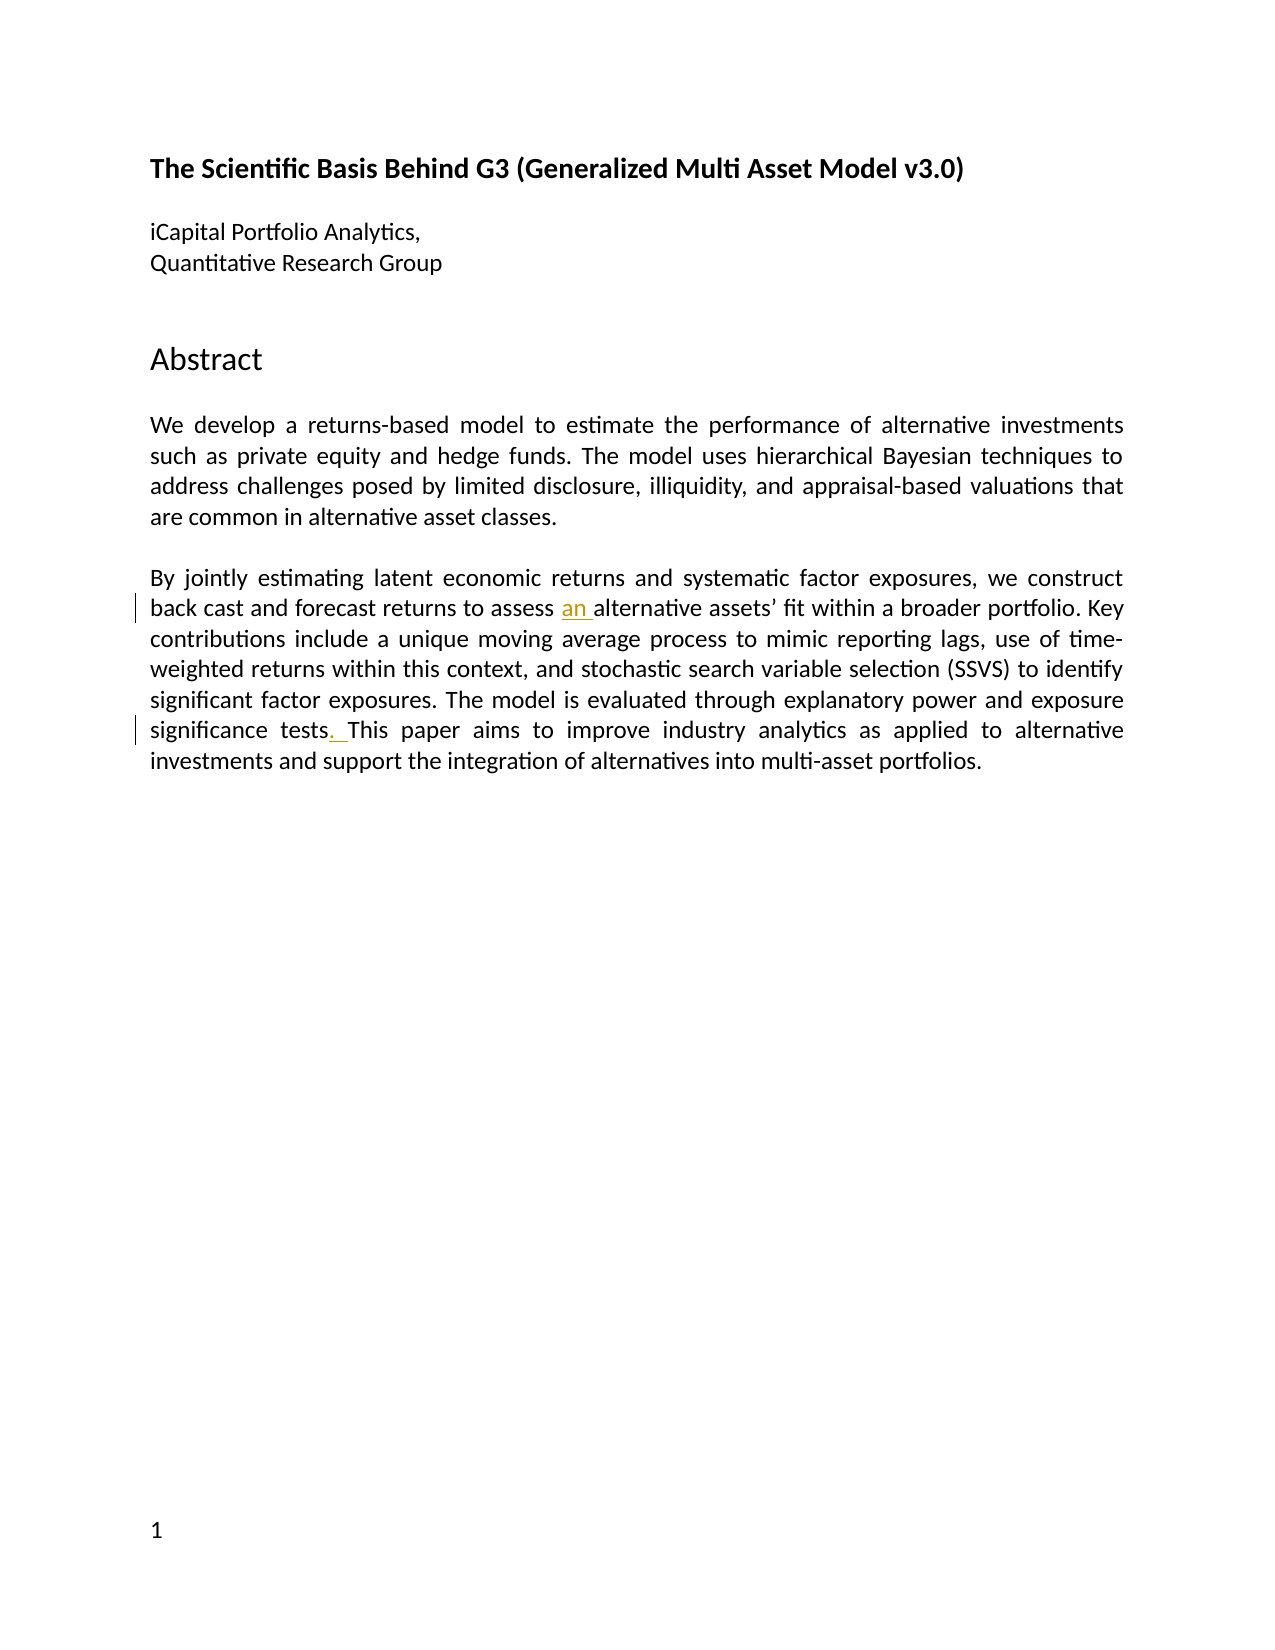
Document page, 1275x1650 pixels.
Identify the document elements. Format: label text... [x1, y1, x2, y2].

text iCapital Portfolio Analytics, [150, 216, 1125, 247]
text We develop a returns-based model to estimate the performance of alternative investments such as private equity and hedge funds. The model uses hierarchical Bayesian techniques to address challenges posed by limited disclosure, illiquidity, and appraisal-based valuations that are common in alternative asset classes. [150, 409, 1125, 532]
text By jointly estimating latent economic returns and systematic factor exposures, we construct back cast and forecast returns to assess alternative assets’ fit within a broader portfolio. Key contributions include a unique moving average process to mimic reporting lags, use of time-weighted returns within this context, and stochastic search variable selection (SSVS) to identify significant factor exposures. The model is evaluated through explanatory power and exposure significance testsThis paper aims to improve industry analytics as applied to alternative investments and support the integration of alternatives into multi-asset portfolios. [150, 562, 1125, 776]
text The Scientific Basis Behind G3 (Generalized Multi Asset Model v3.0) [150, 150, 1125, 186]
text Abstract [150, 338, 1125, 379]
text Quantitative Research Group [150, 247, 1125, 277]
